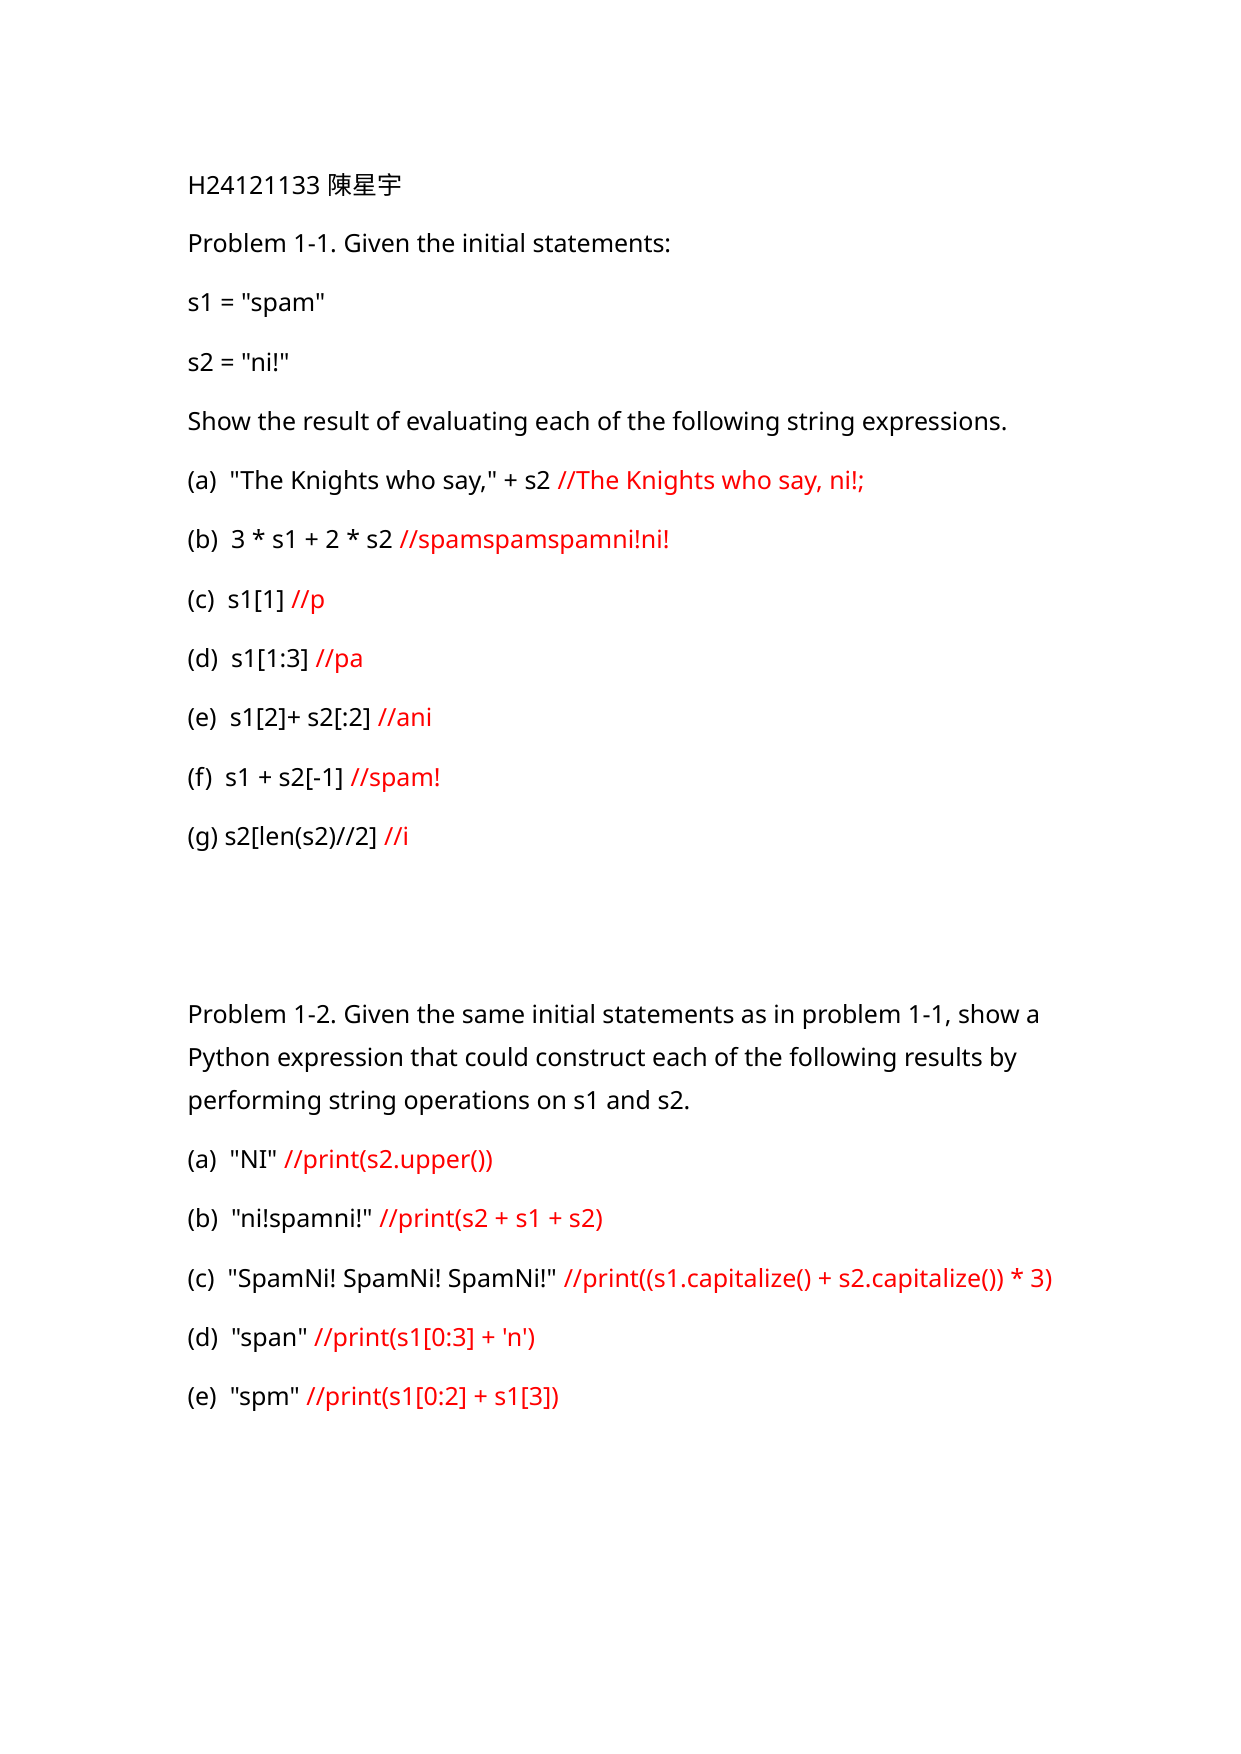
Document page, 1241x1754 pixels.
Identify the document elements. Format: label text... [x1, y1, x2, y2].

text (e) "spm" //print(s1[0:2] + s1[3]) [187, 1377, 1053, 1415]
text (d) "span" //print(s1[0:3] + 'n') [187, 1318, 1053, 1355]
text (a) "NI" //print(s2.upper()) [187, 1140, 1053, 1178]
text s2 = "ni!" [187, 343, 1053, 380]
text Show the result of evaluating each of the following string expressions. [187, 402, 1053, 439]
text (c) "SpamNi! SpamNi! SpamNi!" //print((s1.capitalize() + s2.capitalize()) * 3) [187, 1259, 1053, 1296]
text (g) s2[len(s2)//2] //i [187, 817, 1053, 854]
text (b) 3 * s1 + 2 * s2 //spamspamspamni!ni! [187, 520, 1053, 558]
text (c) s1[1] //p [187, 580, 1053, 617]
text Problem 1‐1. Given the initial statements: [187, 224, 1053, 262]
text Problem 1‐2. Given the same initial statements as in problem 1‐1, show a Python expression that could construct each of the following results by performing string operations on s1 and s2. [187, 994, 1053, 1118]
text (f) s1 + s2[-1] //spam! [187, 757, 1053, 795]
text (e) s1[2]+ s2[:2] //ani [187, 698, 1053, 736]
text s1 = "spam" [187, 283, 1053, 321]
text (a) "The Knights who say," + s2 //The Knights who say, ni!; [187, 461, 1053, 499]
text (d) s1[1:3] //pa [187, 639, 1053, 676]
text H24121133 陳星宇 [187, 164, 1053, 202]
text (b) "ni!spamni!" //print(s2 + s1 + s2) [187, 1199, 1053, 1237]
